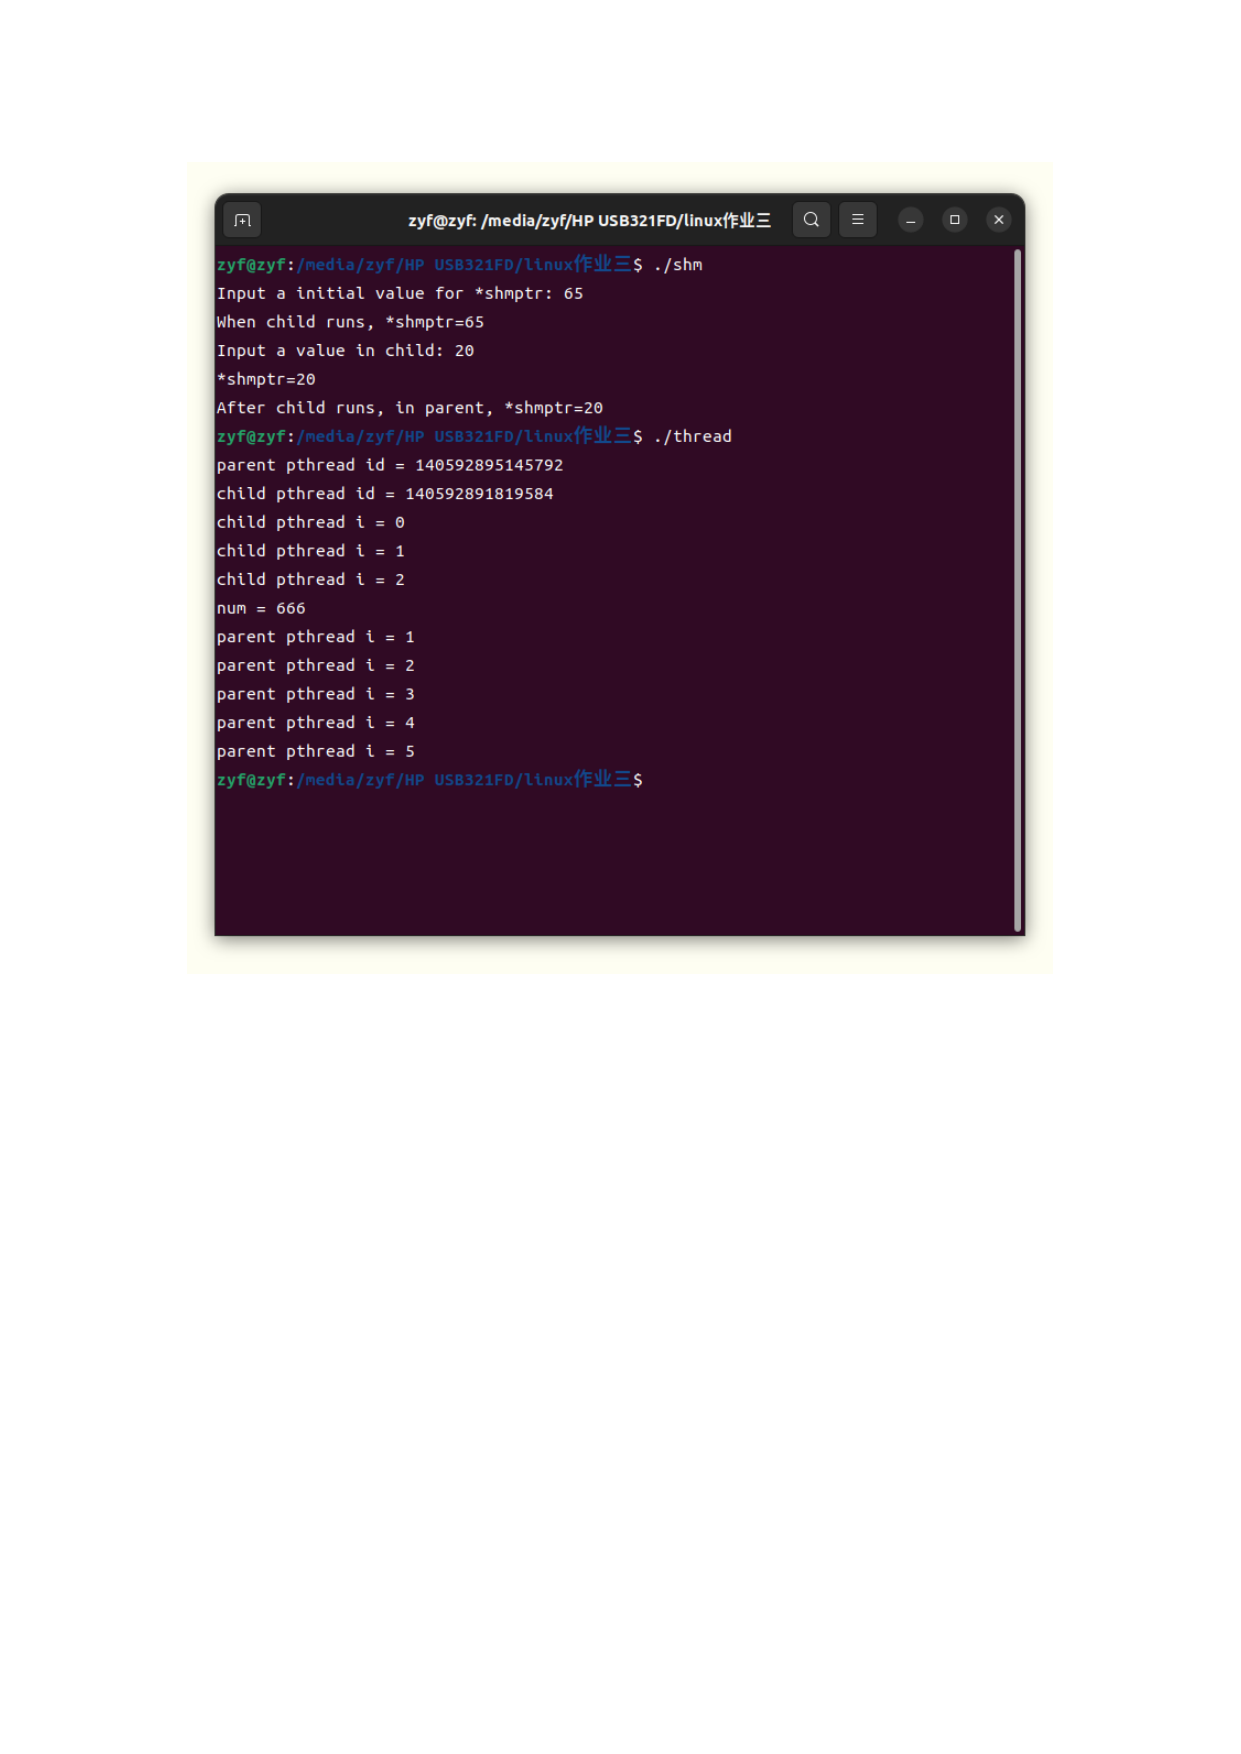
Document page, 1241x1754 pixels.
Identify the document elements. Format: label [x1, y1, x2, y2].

picture [187, 169, 1053, 967]
